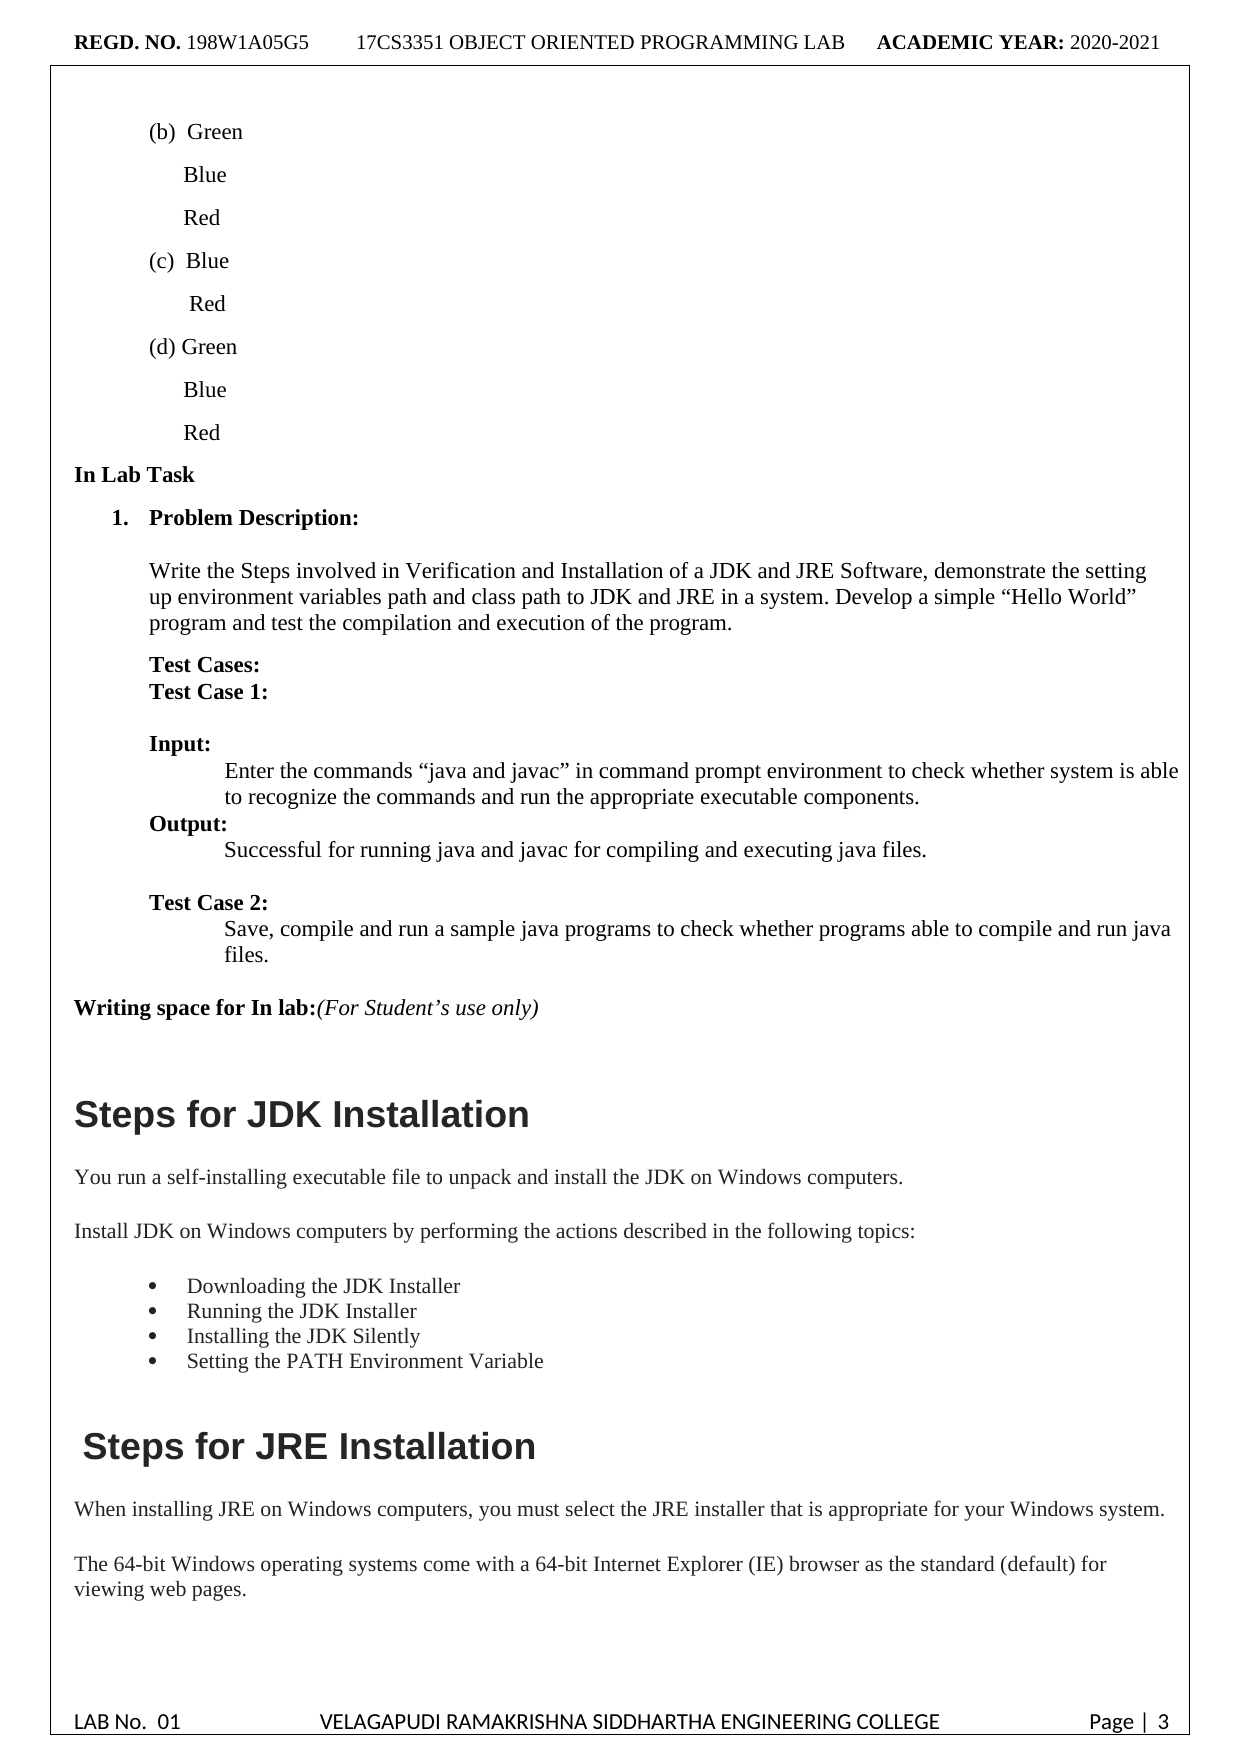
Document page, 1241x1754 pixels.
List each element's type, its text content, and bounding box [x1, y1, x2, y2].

text Steps for JDK Installation [74, 1092, 1181, 1135]
text Blue [74, 161, 1181, 187]
text Input: [73, 731, 1181, 757]
text Enter the commands “java and javac” in command prompt environment to check whether system is able to recognize the commands and run the appropriate executable components. [224, 757, 1181, 809]
text You run a self-installing executable file to unpack and install the JDK on Windows computers. [74, 1164, 1181, 1189]
text (c) Blue [74, 247, 1181, 273]
text Red [74, 418, 1181, 445]
subtitle Steps for JRE Installation [74, 1424, 1176, 1467]
text Blue [74, 376, 1181, 402]
text (d) Green [74, 333, 1181, 359]
text Test Case 2: [73, 889, 1181, 915]
text Save, compile and run a sample java programs to check whether programs able to compile and run java files. [224, 915, 1181, 968]
text When installing JRE on Windows computers, you must select the JRE installer that is appropriate for your Windows system. [74, 1496, 1181, 1521]
text The 64-bit Windows operating systems come with a 64-bit Internet Explorer (IE) browser as the standard (default) for viewing web pages. [74, 1551, 1181, 1601]
text Test Cases: [74, 651, 1181, 678]
list Problem Description: [111, 504, 1181, 530]
text  Installing the JDK Silently [149, 1323, 1181, 1348]
text Red [74, 204, 1181, 230]
text In Lab Task [74, 461, 1181, 488]
text Red [74, 290, 1181, 316]
text Writing space for In lab:(For Student’s use only) [73, 994, 1181, 1020]
text (b) Green [74, 118, 1181, 144]
text Output: [73, 809, 1181, 836]
text  Setting the PATH Environment Variable [149, 1348, 1181, 1374]
text  Downloading the JDK Installer [149, 1273, 1181, 1298]
text  Running the JDK Installer [149, 1298, 1181, 1323]
text Install JDK on Windows computers by performing the actions described in the following topics: [74, 1218, 1181, 1244]
text Successful for running java and javac for compiling and executing java files. [148, 836, 1181, 862]
list Write the Steps involved in Verification and Installation of a JDK and JRE Software, demonstrate the setting up environment variables path and class path to JDK and JRE in a system. Develop a simple “Hello World” program and test the compilation and execution of the program. [149, 557, 1176, 636]
text Test Case 1: [73, 678, 1181, 704]
